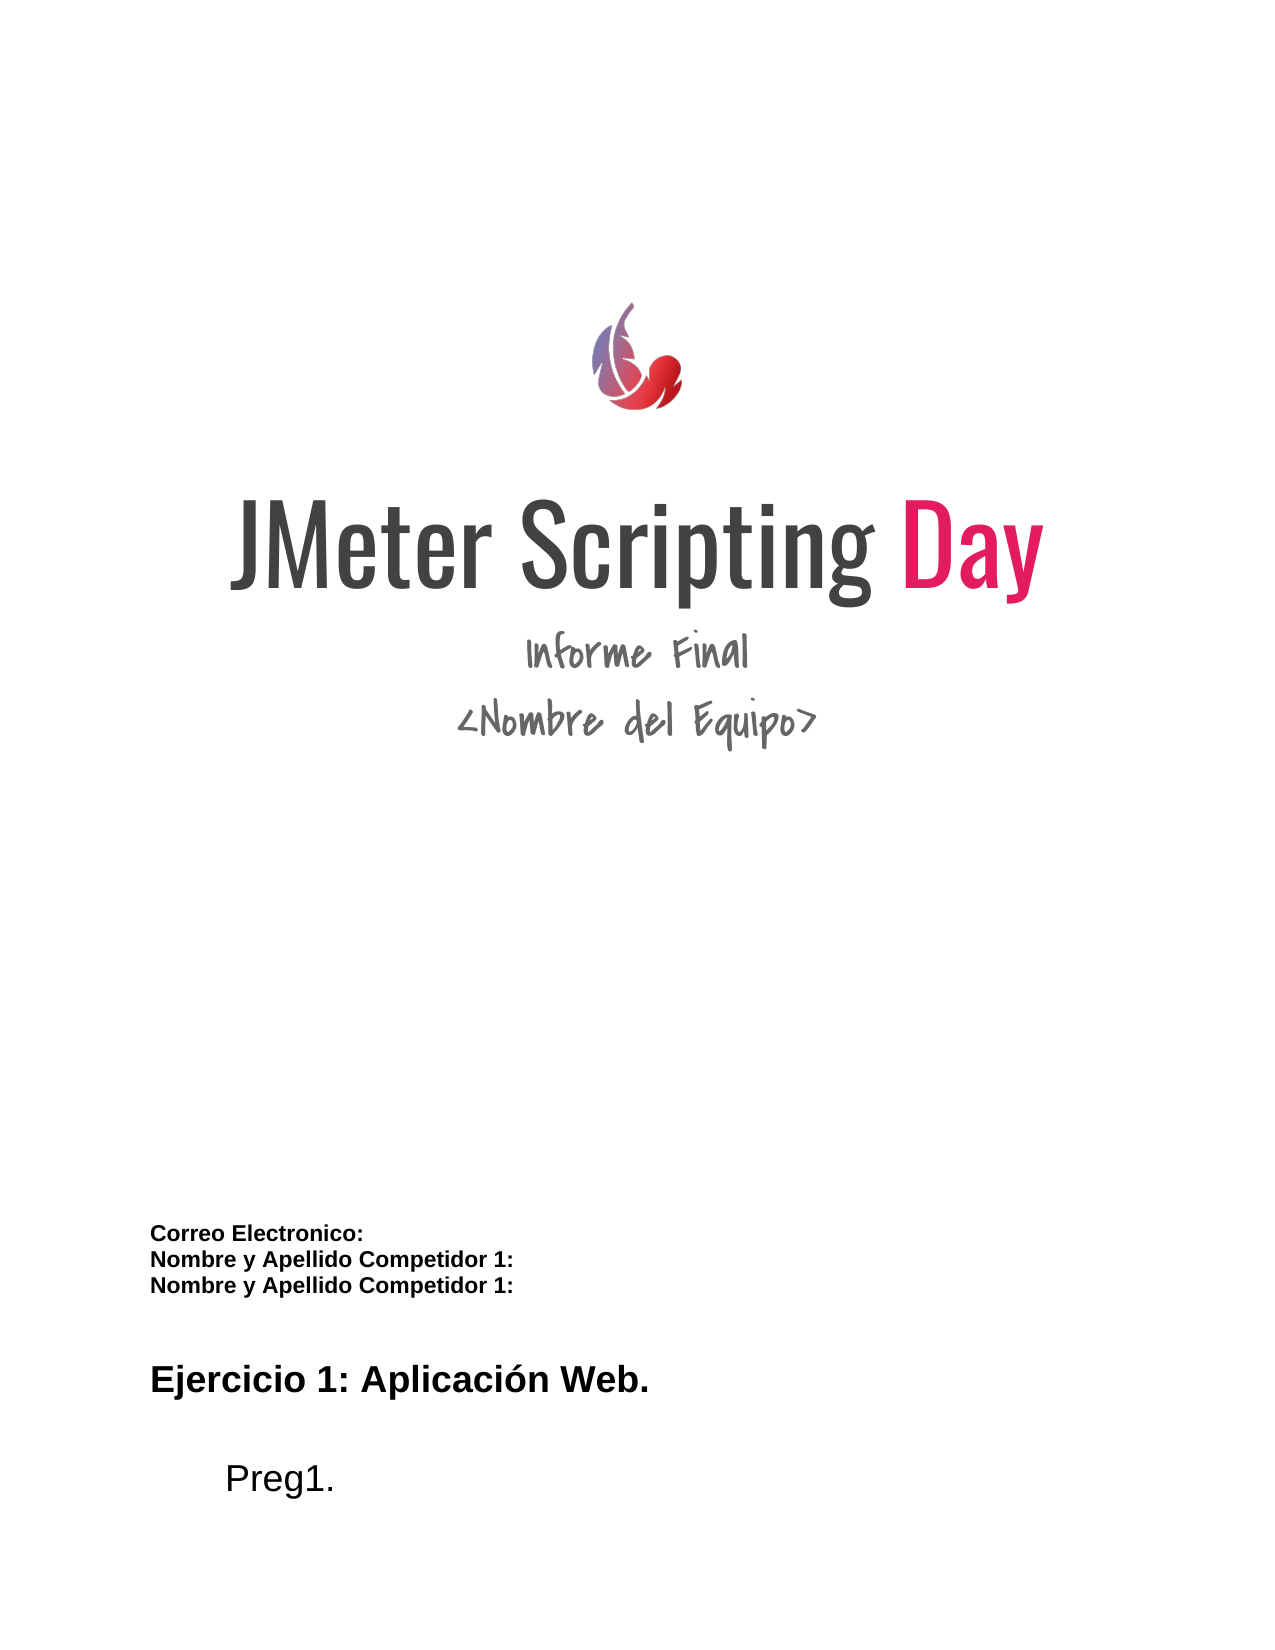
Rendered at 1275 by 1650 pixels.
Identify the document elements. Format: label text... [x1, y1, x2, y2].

text Nombre y Apellido Competidor 1: [150, 1246, 1125, 1272]
picture [566, 295, 709, 439]
text Correo Electronico: [150, 1220, 1125, 1246]
subtitle <Nombre del Equipo> [150, 687, 1125, 755]
title JMeter Scripting Day [150, 460, 1125, 620]
text Nombre y Apellido Competidor 1: [150, 1272, 1125, 1299]
text Ejercicio 1: Aplicación Web. [150, 1357, 1125, 1400]
subtitle Informe Final [150, 620, 1125, 687]
text Preg1. [225, 1456, 1125, 1499]
